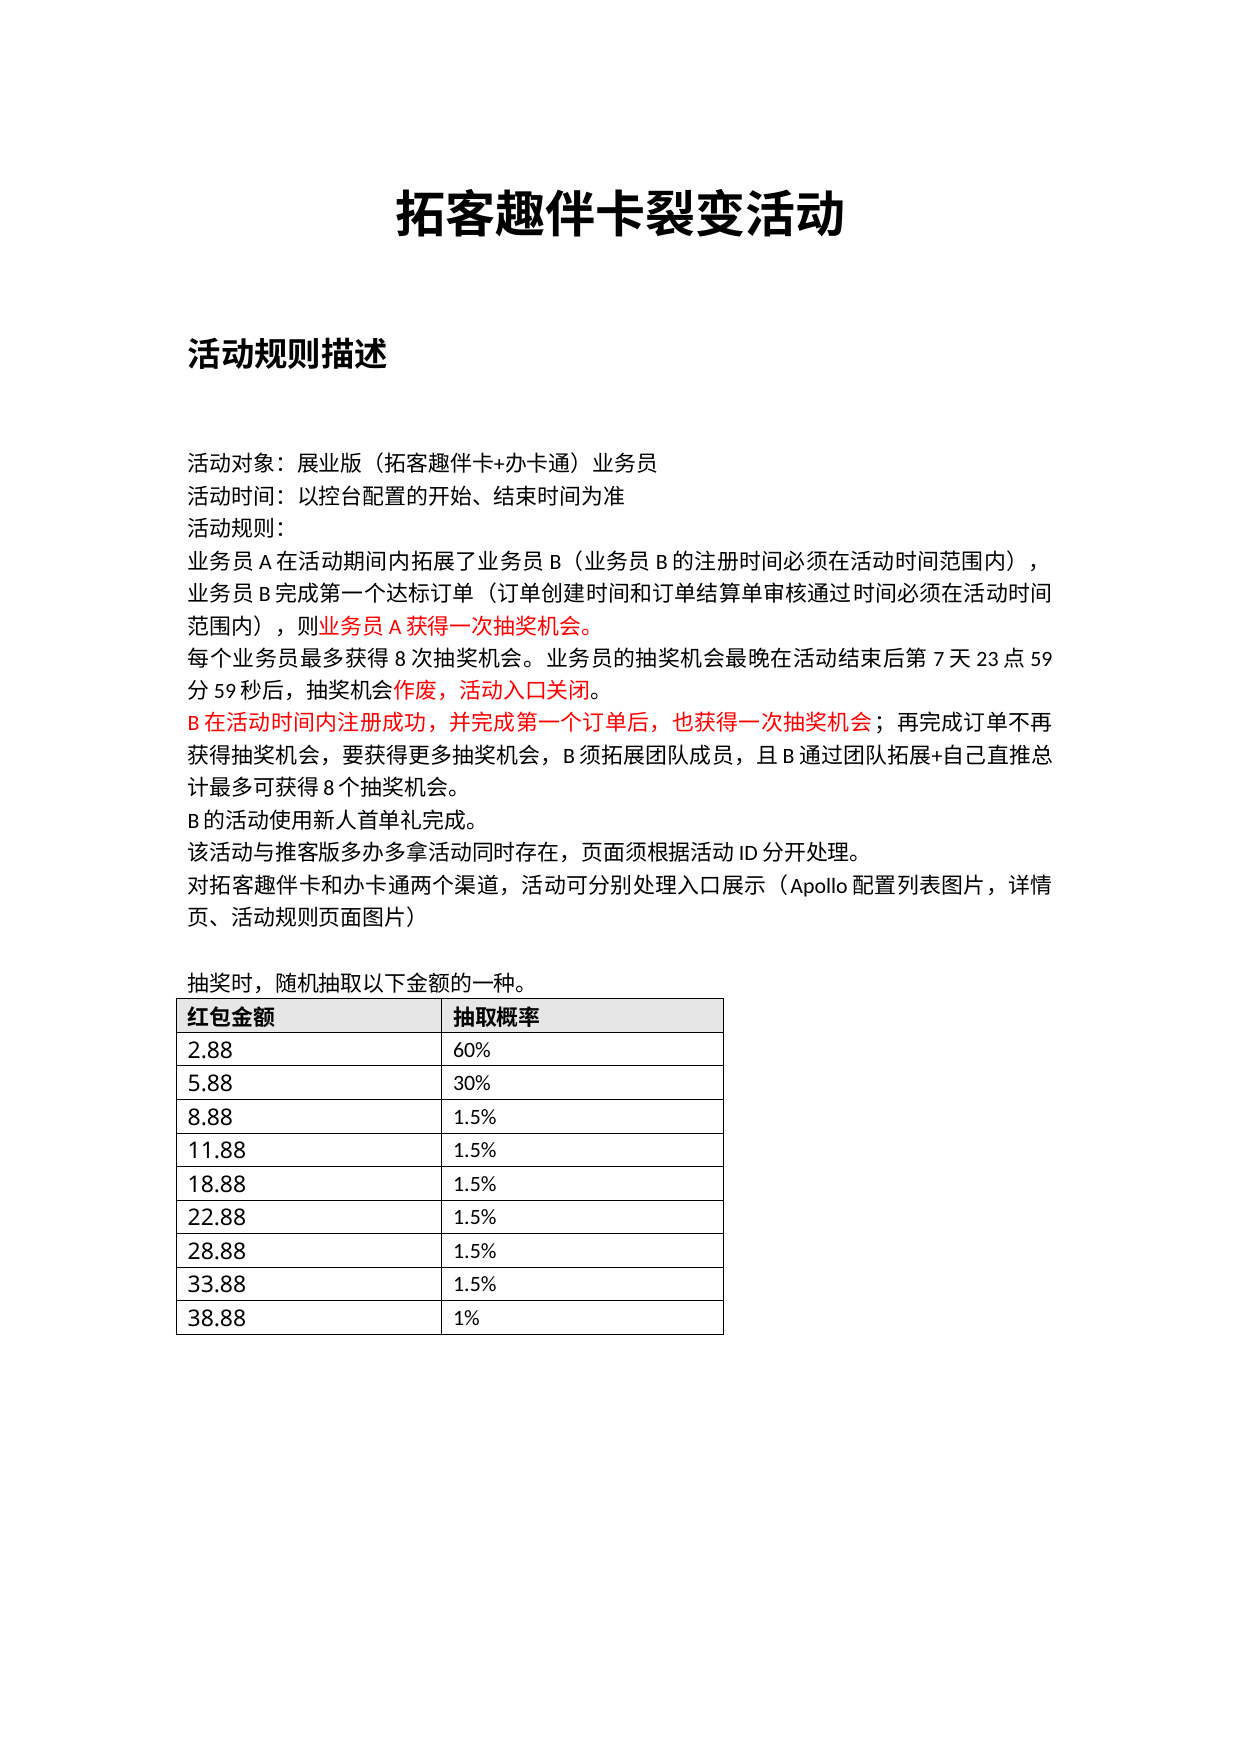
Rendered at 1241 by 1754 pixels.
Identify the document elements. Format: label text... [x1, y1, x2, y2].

table_cell 2.88 [177, 1033, 441, 1065]
text 抽奖时，随机抽取以下金额的一种。 [187, 966, 1053, 998]
table_cell 18.88 [177, 1167, 441, 1199]
table_header 抽取概率 [442, 999, 723, 1032]
table_cell 5.88 [177, 1066, 441, 1099]
table_cell 1.5% [442, 1167, 723, 1199]
table_cell 1.5% [442, 1268, 723, 1300]
table_cell 1.5% [442, 1201, 723, 1233]
table_cell 1% [442, 1301, 723, 1334]
table_cell 30% [442, 1066, 723, 1099]
table_cell 11.88 [177, 1134, 441, 1166]
table_cell 8.88 [177, 1100, 441, 1132]
table_cell 1.5% [442, 1234, 723, 1267]
table_cell 38.88 [177, 1301, 441, 1334]
text 对拓客趣伴卡和办卡通两个渠道，活动可分别处理入口展示（Apollo配置列表图片，详情页、活动规则页面图片） [187, 868, 1053, 933]
text 活动规则： [187, 511, 1053, 543]
subtitle 活动规则描述 [187, 319, 1053, 384]
text B在活动时间内注册成功，并完成第一个订单后，也获得一次抽奖机会；再完成订单不再获得抽奖机会，要获得更多抽奖机会，B须拓展团队成员，且B通过团队拓展+自己直推总计最多可获得8个抽奖机会。 [187, 706, 1053, 803]
text 业务员A在活动期间内拓展了业务员B（业务员B的注册时间必须在活动时间范围内），业务员B完成第一个达标订单（订单创建时间和订单结算单审核通过时间必须在活动时间范围内），则业务员A获得一次抽奖机会。 [187, 543, 1053, 641]
table_cell 60% [442, 1033, 723, 1065]
table_cell 1.5% [442, 1100, 723, 1132]
table_cell 1.5% [442, 1134, 723, 1166]
table_header 红包金额 [177, 999, 441, 1032]
text 活动时间：以控台配置的开始、结束时间为准 [187, 478, 1053, 511]
text B的活动使用新人首单礼完成。 [187, 803, 1053, 836]
table_cell 28.88 [177, 1234, 441, 1267]
text 每个业务员最多获得8次抽奖机会。业务员的抽奖机会最晚在活动结束后第7天23点59分59秒后，抽奖机会作废，活动入口关闭。 [187, 641, 1053, 706]
text 拓客趣伴卡裂变活动 [187, 162, 1053, 259]
table_cell 22.88 [177, 1201, 441, 1233]
table_cell 33.88 [177, 1268, 441, 1300]
text 活动对象：展业版（拓客趣伴卡+办卡通）业务员 [187, 446, 1053, 478]
text 该活动与推客版多办多拿活动同时存在，页面须根据活动ID分开处理。 [187, 836, 1053, 868]
